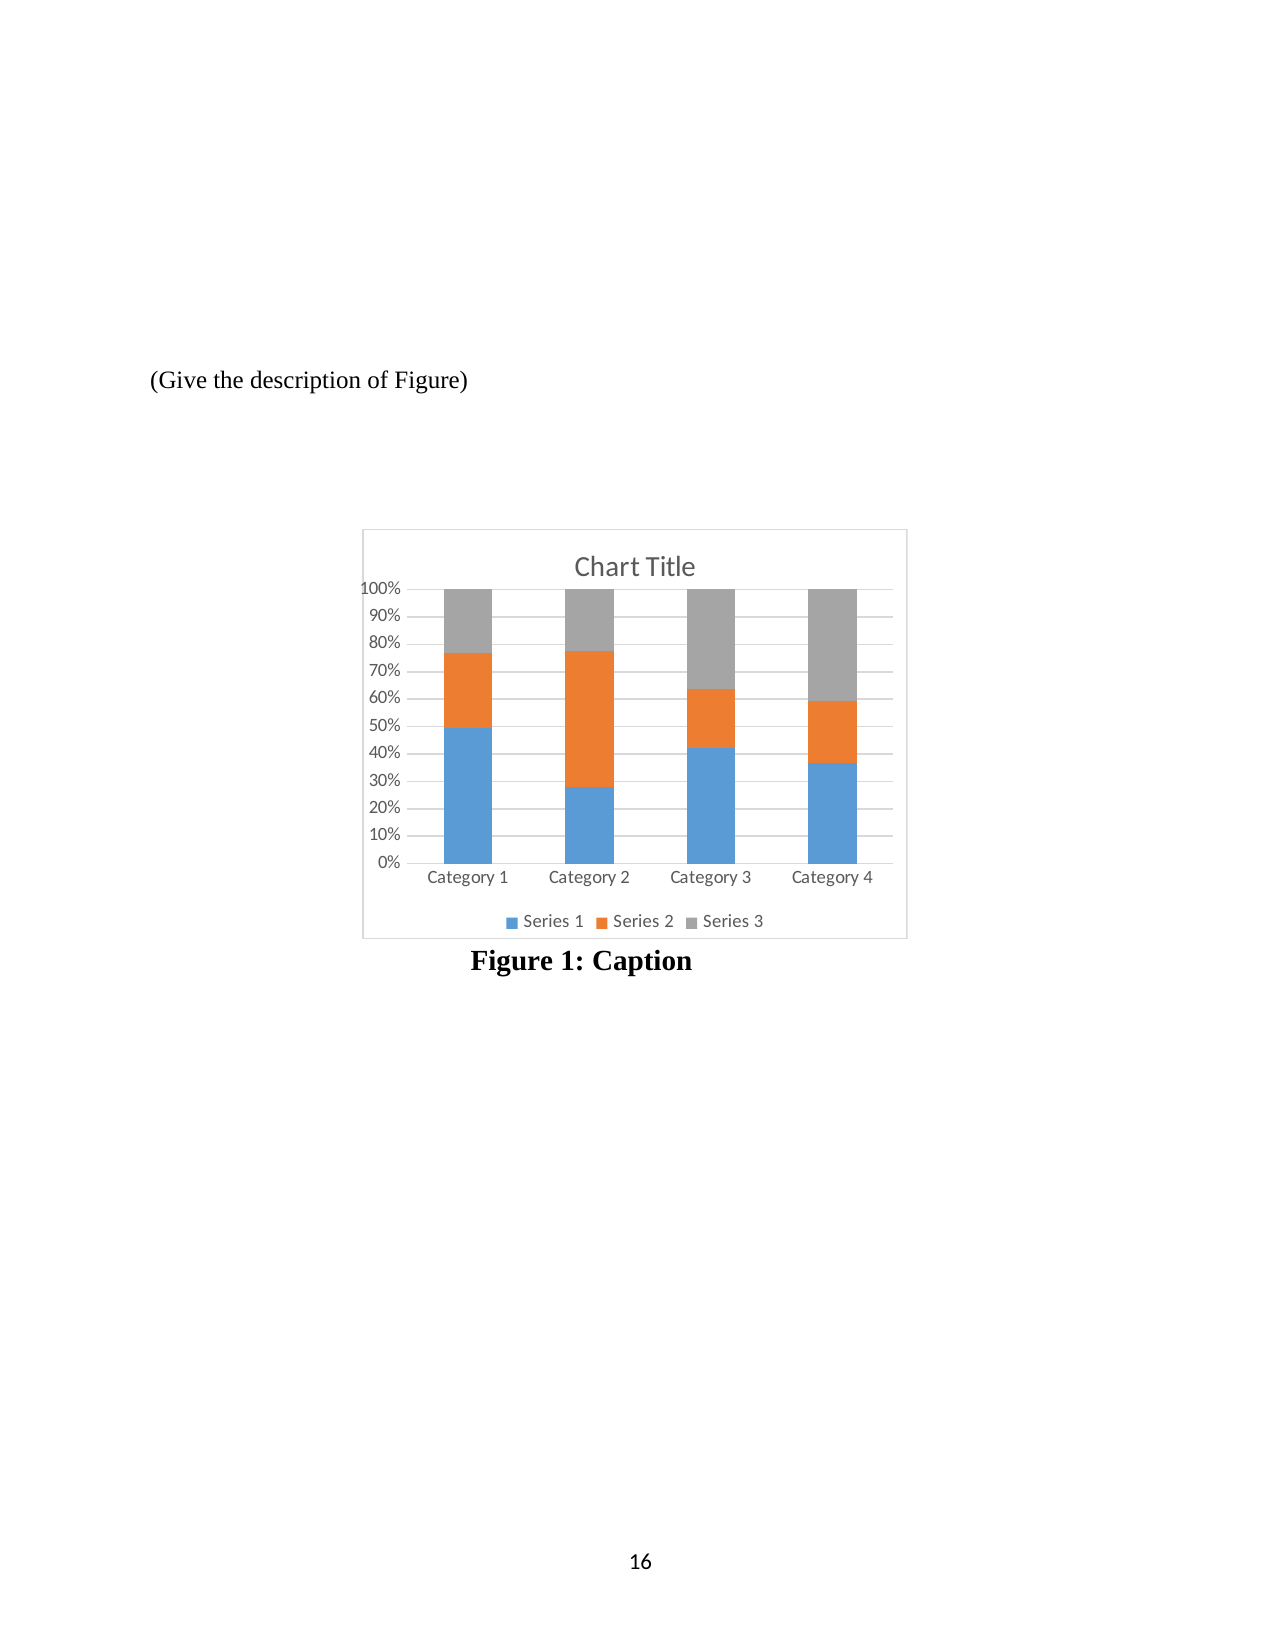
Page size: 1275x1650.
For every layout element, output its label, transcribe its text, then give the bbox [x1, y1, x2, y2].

text Figure 1: Caption [150, 943, 1012, 976]
text (Give the description of Figure) [150, 365, 1012, 394]
